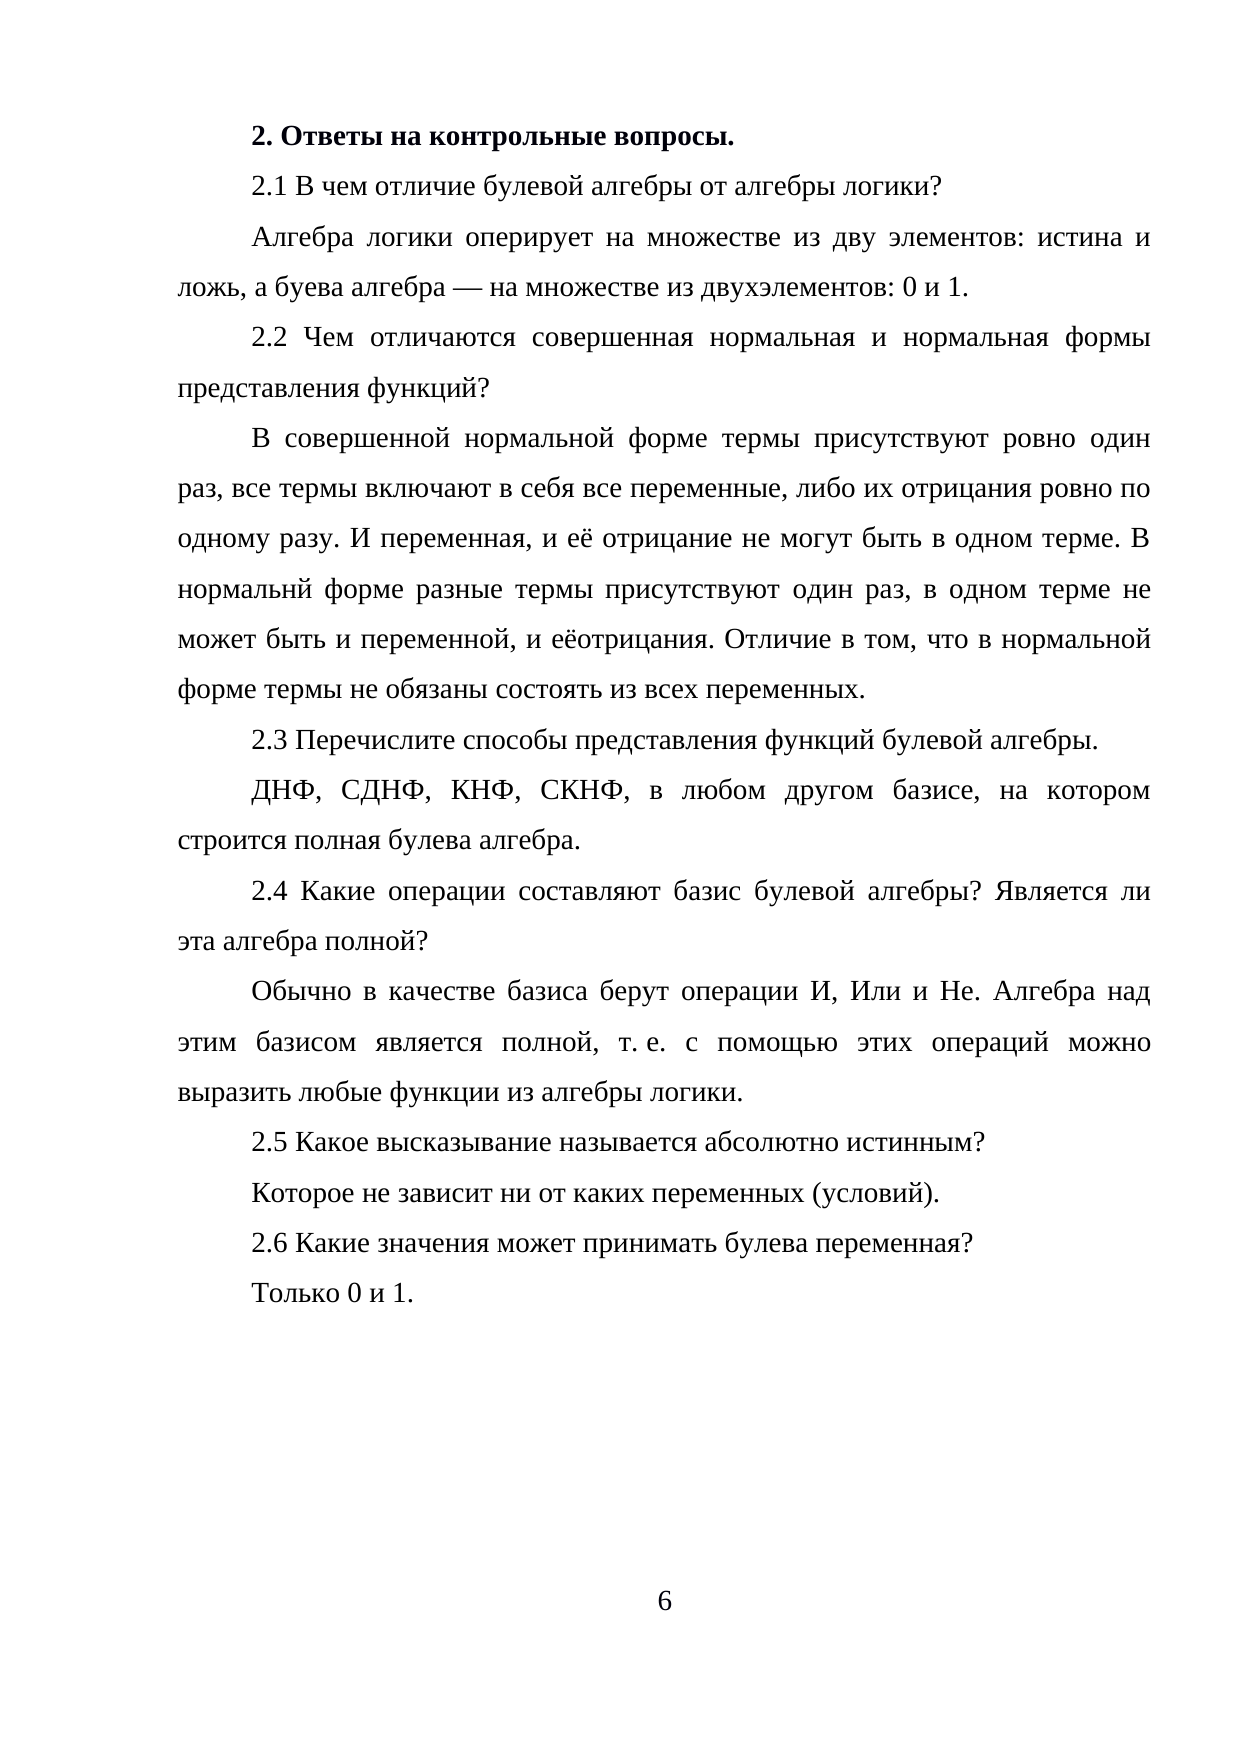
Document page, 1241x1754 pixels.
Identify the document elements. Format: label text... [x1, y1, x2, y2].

subtitle 2. Ответы на контрольные вопросы. [177, 118, 1152, 152]
text Обычно в качестве базиса берут операции И, Или и Не. Алгебра над этим базисом является полной, т. е. с помощью этих операций можно выразить любые функции из алгебры логики. [177, 973, 1152, 1108]
text Которое не зависит ни от каких переменных (условий). [177, 1175, 1152, 1208]
text 2.5 Какое высказывание называется абсолютно истинным? [177, 1124, 1152, 1158]
text В совершенной нормальной форме термы присутствуют ровно один раз, все термы включают в себя все переменные, либо их отрицания ровно по одному разу. И переменная, и её отрицание не могут быть в одном терме. В нормальнй форме разные термы присутствуют один раз, в одном терме не может быть и переменной, и еёотрицания. Отличие в том, что в нормальной форме термы не обязаны состоять из всех переменных. [177, 420, 1152, 705]
text 2.2 Чем отличаются совершенная нормальная и нормальная формы представления функций? [177, 319, 1152, 403]
text Только 0 и 1. [177, 1275, 1152, 1309]
text Алгебра логики оперирует на множестве из дву элементов: истина и ложь, а буева алгебра — на множестве из двухэлементов: 0 и 1. [177, 219, 1152, 303]
text 2.1 В чем отличие булевой алгебры от алгебры логики? [177, 168, 1152, 202]
text 2.6 Какие значения может принимать булева переменная? [177, 1225, 1152, 1258]
text 2.4 Какие операции составляют базис булевой алгебры? Является ли эта алгебра полной? [177, 873, 1152, 957]
text 2.3 Перечислите способы представления функций булевой алгебры. [177, 722, 1152, 755]
text ДНФ, СДНФ, КНФ, СКНФ, в любом другом базисе, на котором строится полная булева алгебра. [177, 772, 1152, 856]
